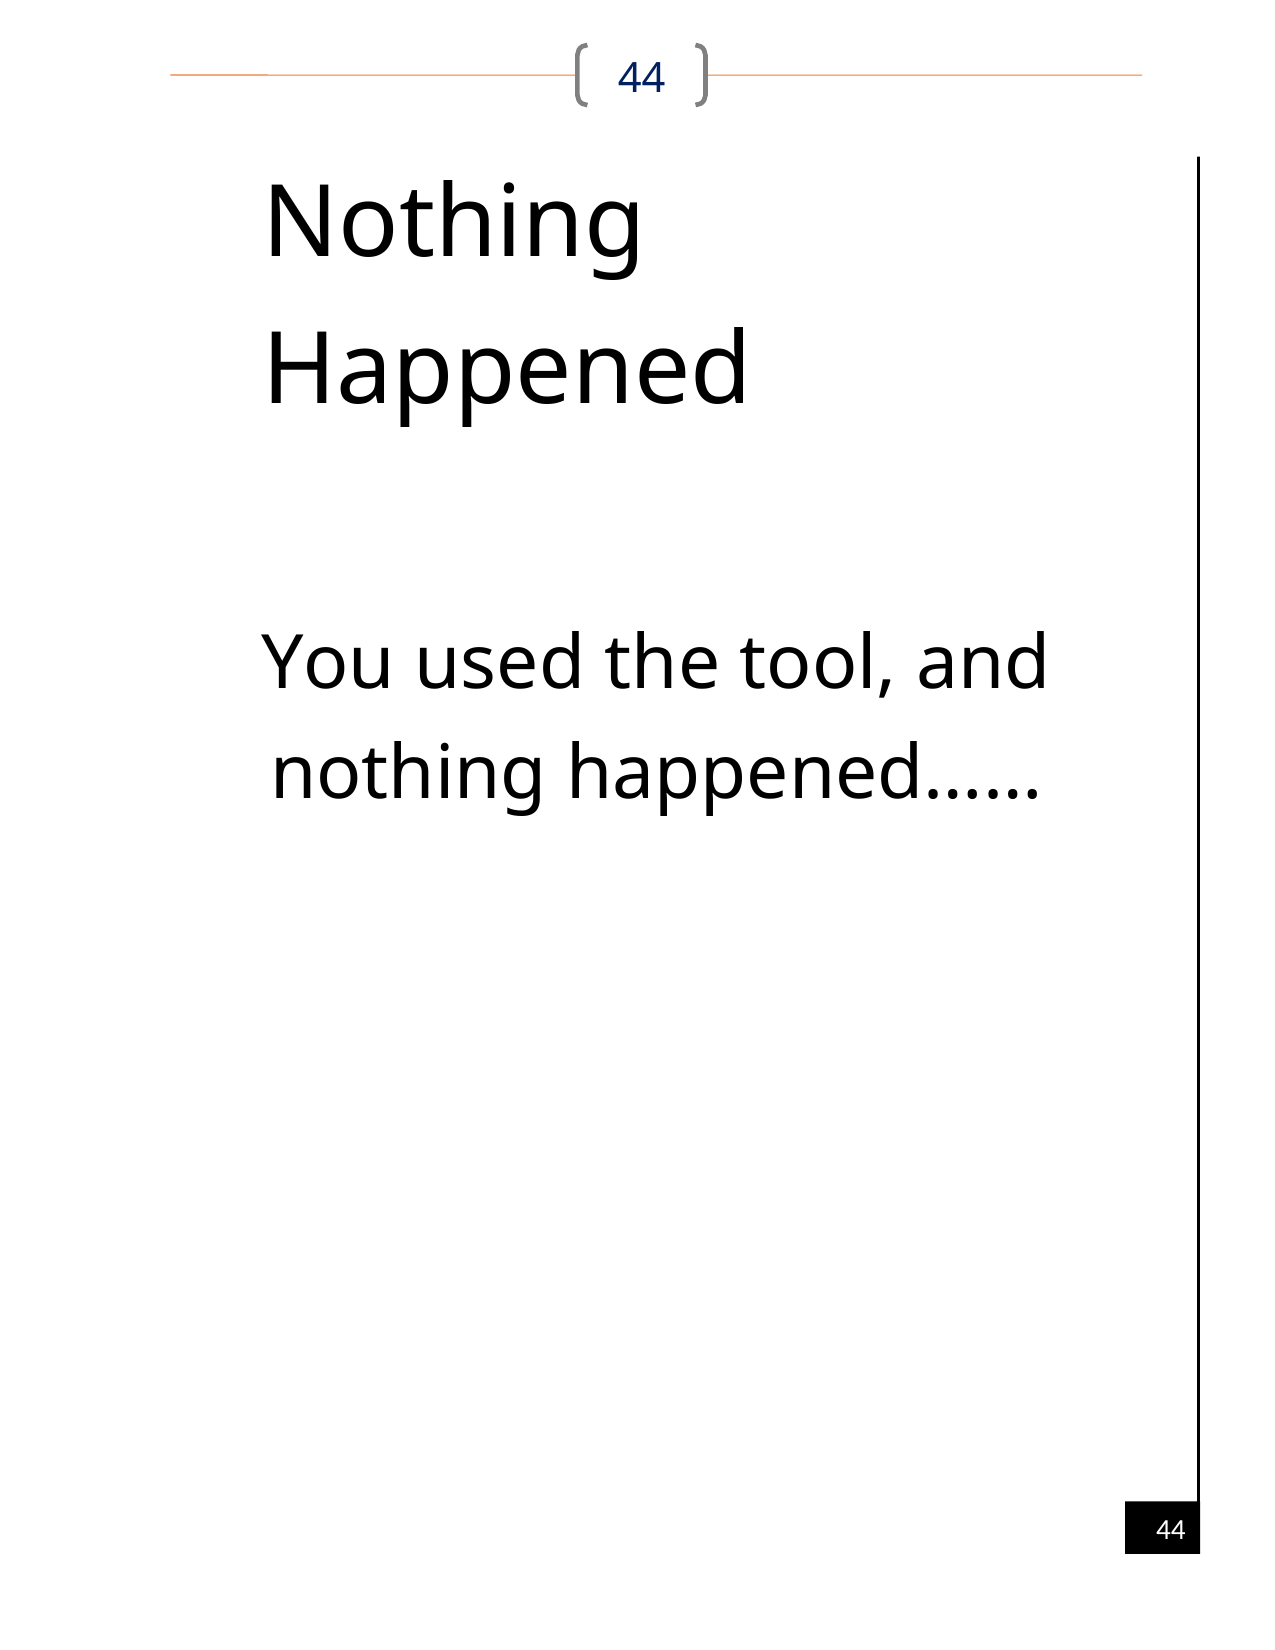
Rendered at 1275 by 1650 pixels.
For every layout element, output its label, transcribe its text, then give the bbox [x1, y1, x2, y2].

list Nothing Happened [262, 150, 1125, 433]
text You used the tool, and nothing happened…… [187, 608, 1125, 820]
